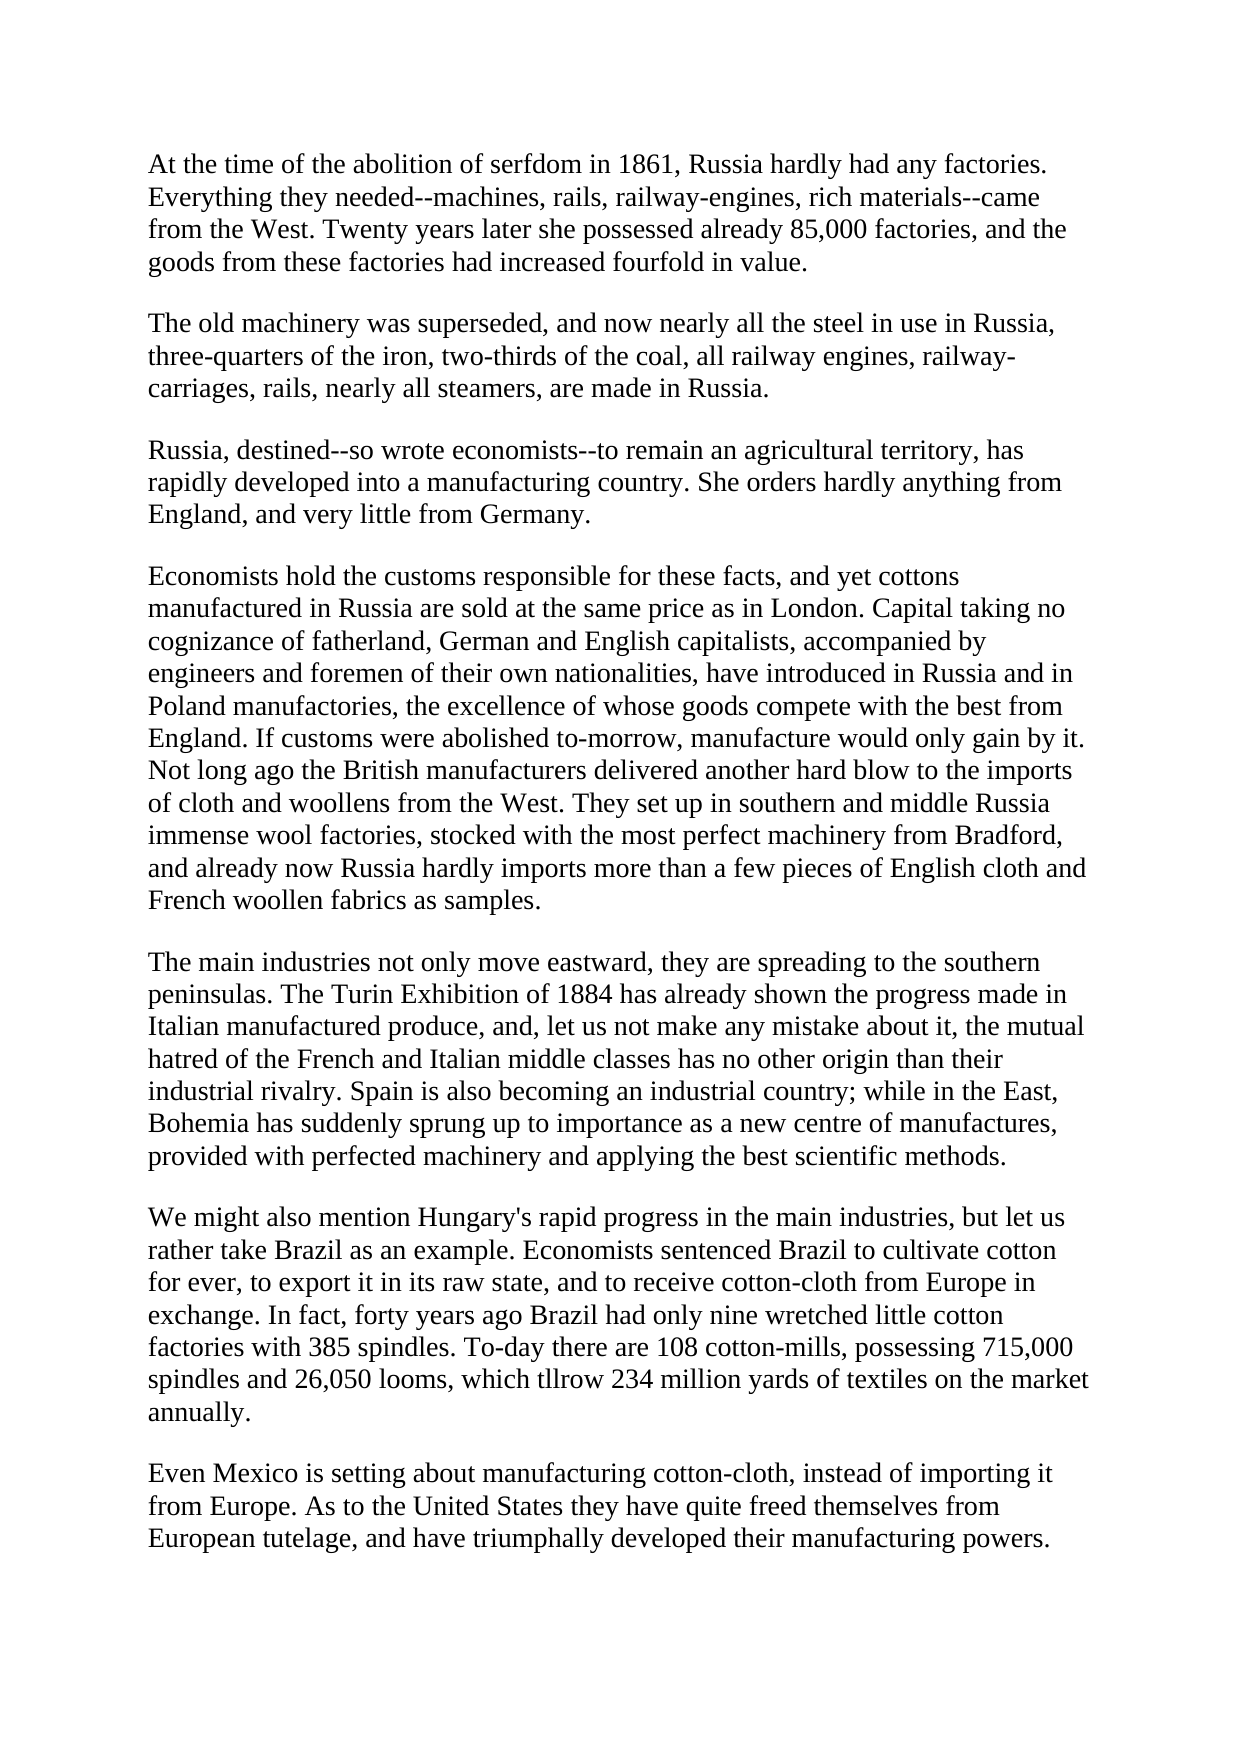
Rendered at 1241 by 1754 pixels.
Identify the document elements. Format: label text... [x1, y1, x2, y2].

text At the time of the abolition of serfdom in 1861, Russia hardly had any factories. Everything they needed--machines, rails, railway-engines, rich materials--came from the West. Twenty years later she possessed already 85,000 factories, and the goods from these factories had increased fourfold in value. [148, 148, 1093, 277]
text The main industries not only move eastward, they are spreading to the southern peninsulas. The Turin Exhibition of 1884 has already shown the progress made in Italian manufactured produce, and, let us not make any mistake about it, the mutual hatred of the French and Italian middle classes has no other origin than their industrial rivalry. Spain is also becoming an industrial country; while in the East, Bohemia has suddenly sprung up to importance as a new centre of manufactures, provided with perfected machinery and applying the best scientific methods. [148, 944, 1093, 1171]
text We might also mention Hungary's rapid progress in the main industries, but let us rather take Brazil as an example. Economists sentenced Brazil to cultivate cotton for ever, to export it in its raw state, and to receive cotton-cloth from Europe in exchange. In fact, forty years ago Brazil had only nine wretched little cotton factories with 385 spindles. To-day there are 108 cotton-mills, possessing 715,000 spindles and 26,050 looms, which tllrow 234 million yards of textiles on the market annually. [148, 1201, 1093, 1427]
text Russia, destined--so wrote economists--to remain an agricultural territory, has rapidly developed into a manufacturing country. She orders hardly anything from England, and very little from Germany. [148, 433, 1093, 530]
text Even Mexico is setting about manufacturing cotton-cloth, instead of importing it from Europe. As to the United States they have quite freed themselves from European tutelage, and have triumphally developed their manufacturing powers. [148, 1456, 1093, 1554]
text The old machinery was superseded, and now nearly all the steel in use in Russia, three-quarters of the iron, two-thirds of the coal, all railway engines, railway-carriages, rails, nearly all steamers, are made in Russia. [148, 306, 1093, 403]
text Economists hold the customs responsible for these facts, and yet cottons manufactured in Russia are sold at the same price as in London. Capital taking no cognizance of fatherland, German and English capitalists, accompanied by engineers and foremen of their own nationalities, have introduced in Russia and in Poland manufactories, the excellence of whose goods compete with the best from England. If customs were abolished to-morrow, manufacture would only gain by it. Not long ago the British manufacturers delivered another hard blow to the imports of cloth and woollens from the West. They set up in southern and middle Russia immense wool factories, stocked with the most perfect machinery from Bradford, and already now Russia hardly imports more than a few pieces of English cloth and French woollen fabrics as samples. [148, 559, 1093, 915]
